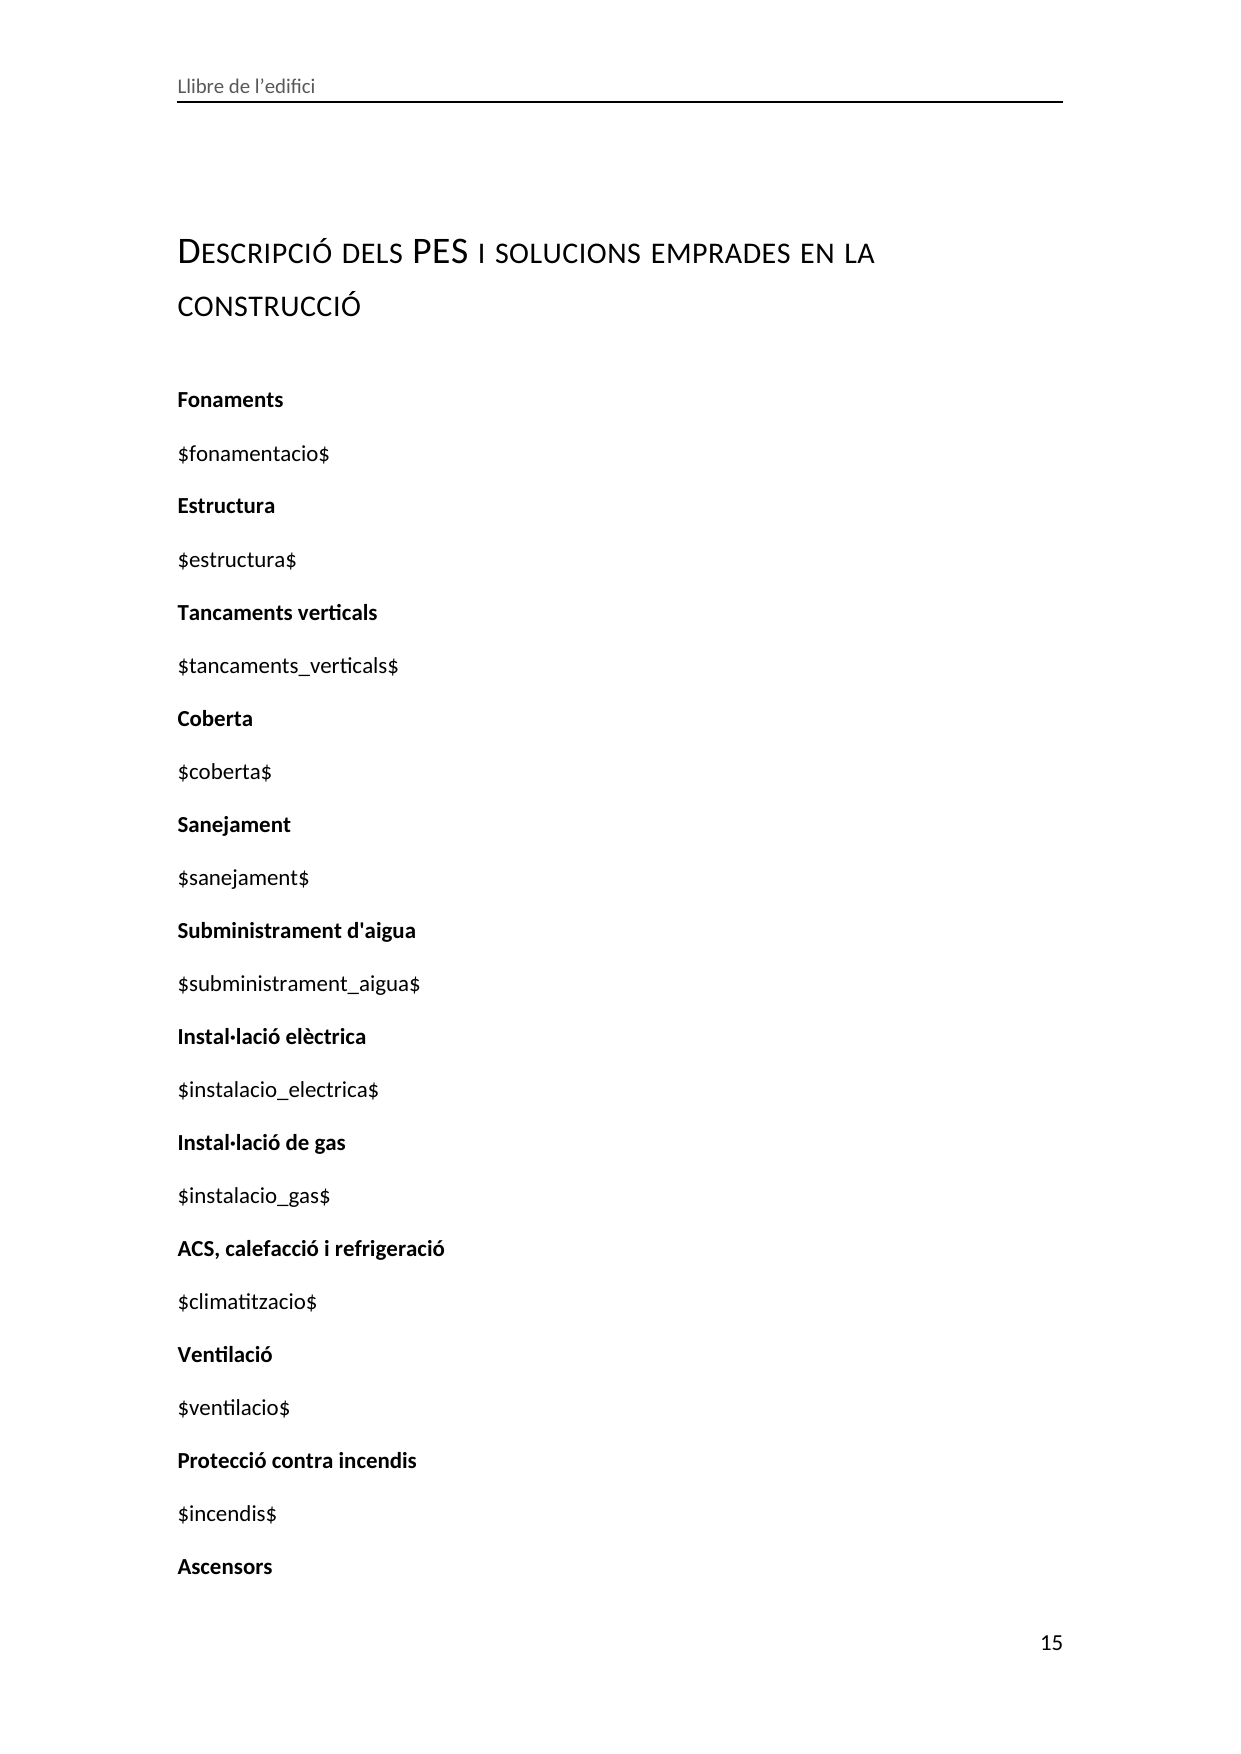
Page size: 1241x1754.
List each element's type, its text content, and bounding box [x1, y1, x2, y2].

text Estructura [177, 492, 1063, 520]
text Protecció contra incendis [177, 1446, 1063, 1474]
text Ventilació [177, 1340, 1063, 1368]
text Instal·lació de gas [177, 1128, 1063, 1156]
text Fonaments [177, 386, 1063, 414]
text $subministrament_aigua$ [177, 969, 1063, 997]
text $climatitzacio$ [177, 1287, 1063, 1315]
text $tancaments_verticals$ [177, 651, 1063, 679]
text $incendis$ [177, 1499, 1063, 1527]
text Subministrament d'aigua [177, 916, 1063, 944]
text Coberta [177, 704, 1063, 732]
subtitle Descripció dels PES i solucions emprades en la construcció [177, 227, 1063, 326]
text $instalacio_electrica$ [177, 1075, 1063, 1103]
text $estructura$ [177, 545, 1063, 573]
text $coberta$ [177, 757, 1063, 785]
text Sanejament [177, 810, 1063, 838]
text $ventilacio$ [177, 1393, 1063, 1421]
text ACS, calefacció i refrigeració [177, 1234, 1063, 1262]
text $sanejament$ [177, 863, 1063, 891]
text Ascensors [177, 1552, 1063, 1580]
text $instalacio_gas$ [177, 1181, 1063, 1209]
text Tancaments verticals [177, 598, 1063, 626]
text Instal·lació elèctrica [177, 1022, 1063, 1050]
text $fonamentacio$ [177, 439, 1063, 467]
